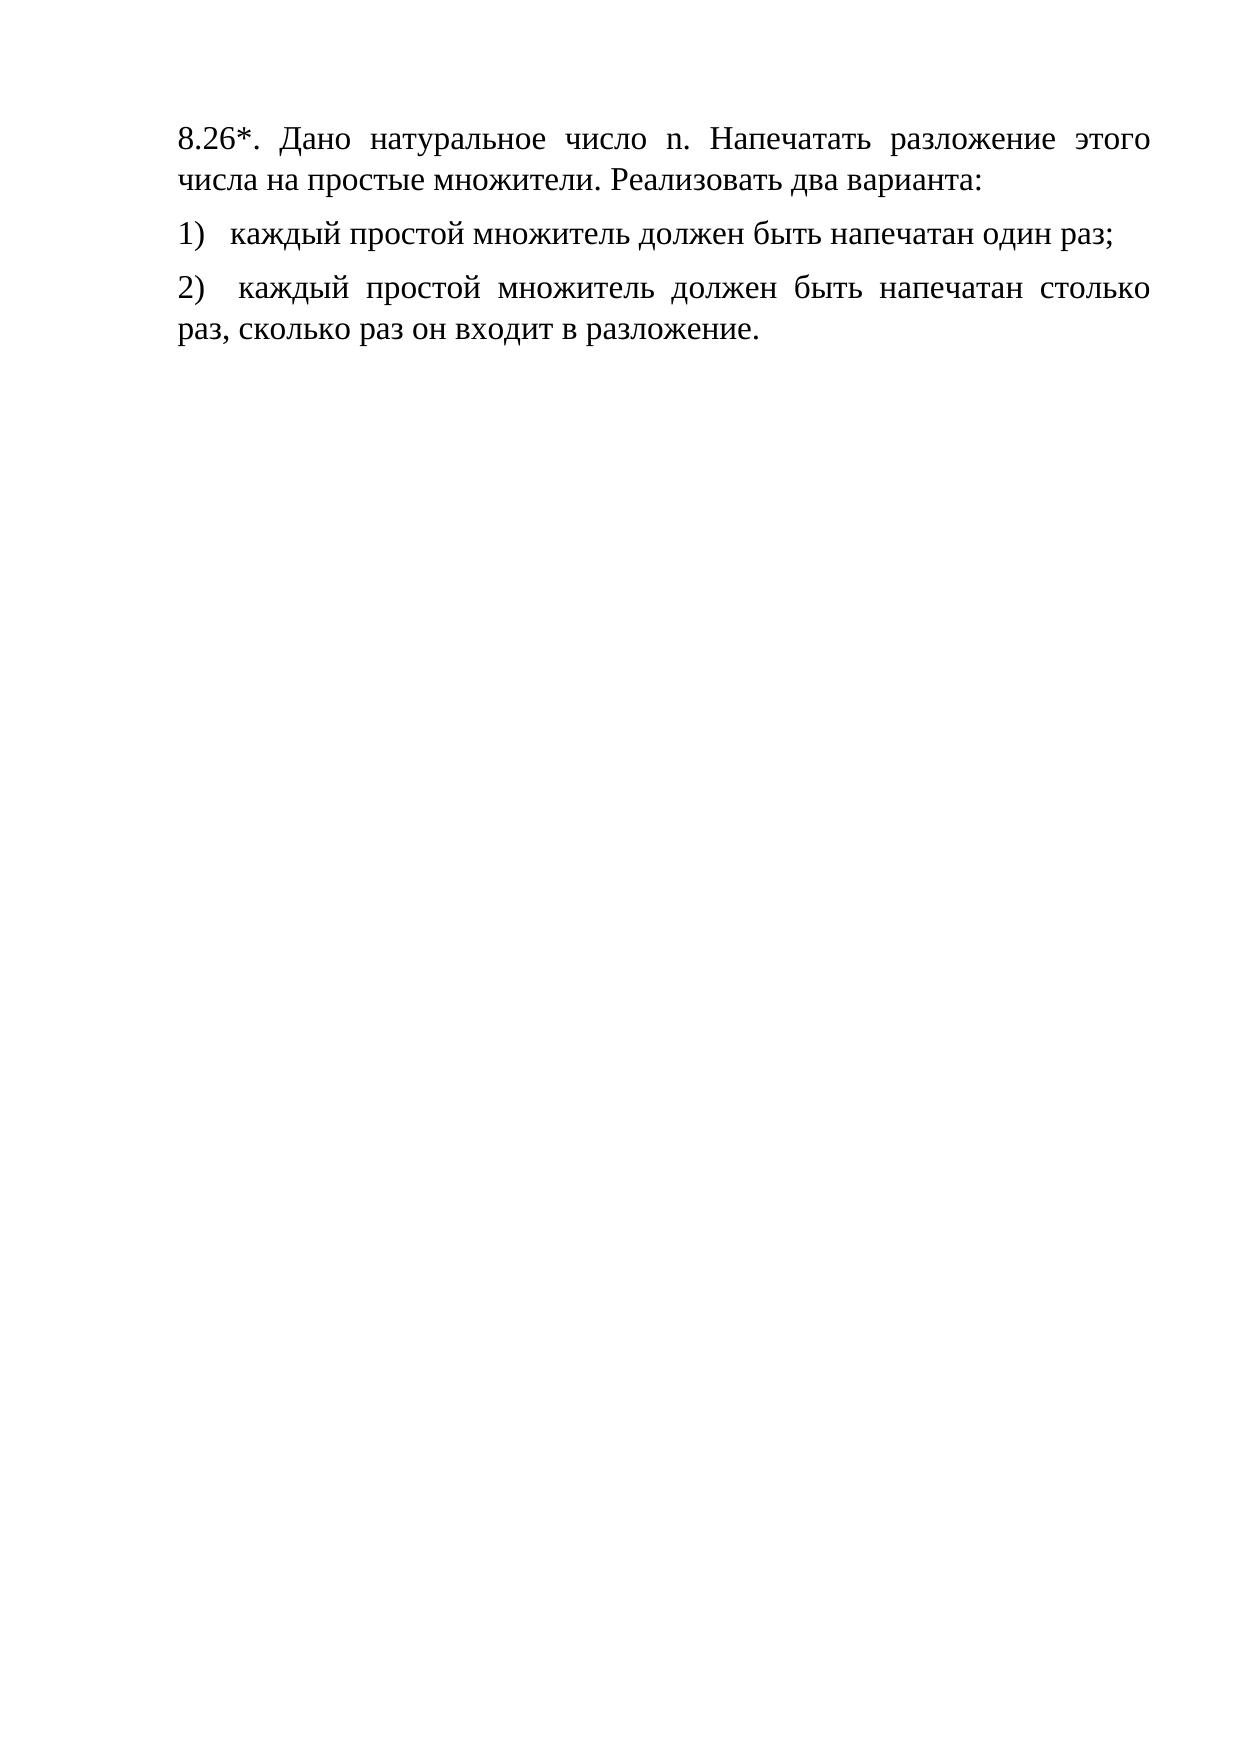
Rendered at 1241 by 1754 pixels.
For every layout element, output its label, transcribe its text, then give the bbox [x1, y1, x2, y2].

text 1) каждый простой множитель должен быть напечатан один раз; [177, 213, 1152, 252]
text 2) каждый простой множитель должен быть напечатан столько раз, сколько раз он входит в разложение. [177, 267, 1152, 347]
text 8.26*. Дано натуральное число n. Напечатать разложение этого числа на простые множители. Реализовать два варианта: [177, 118, 1152, 198]
